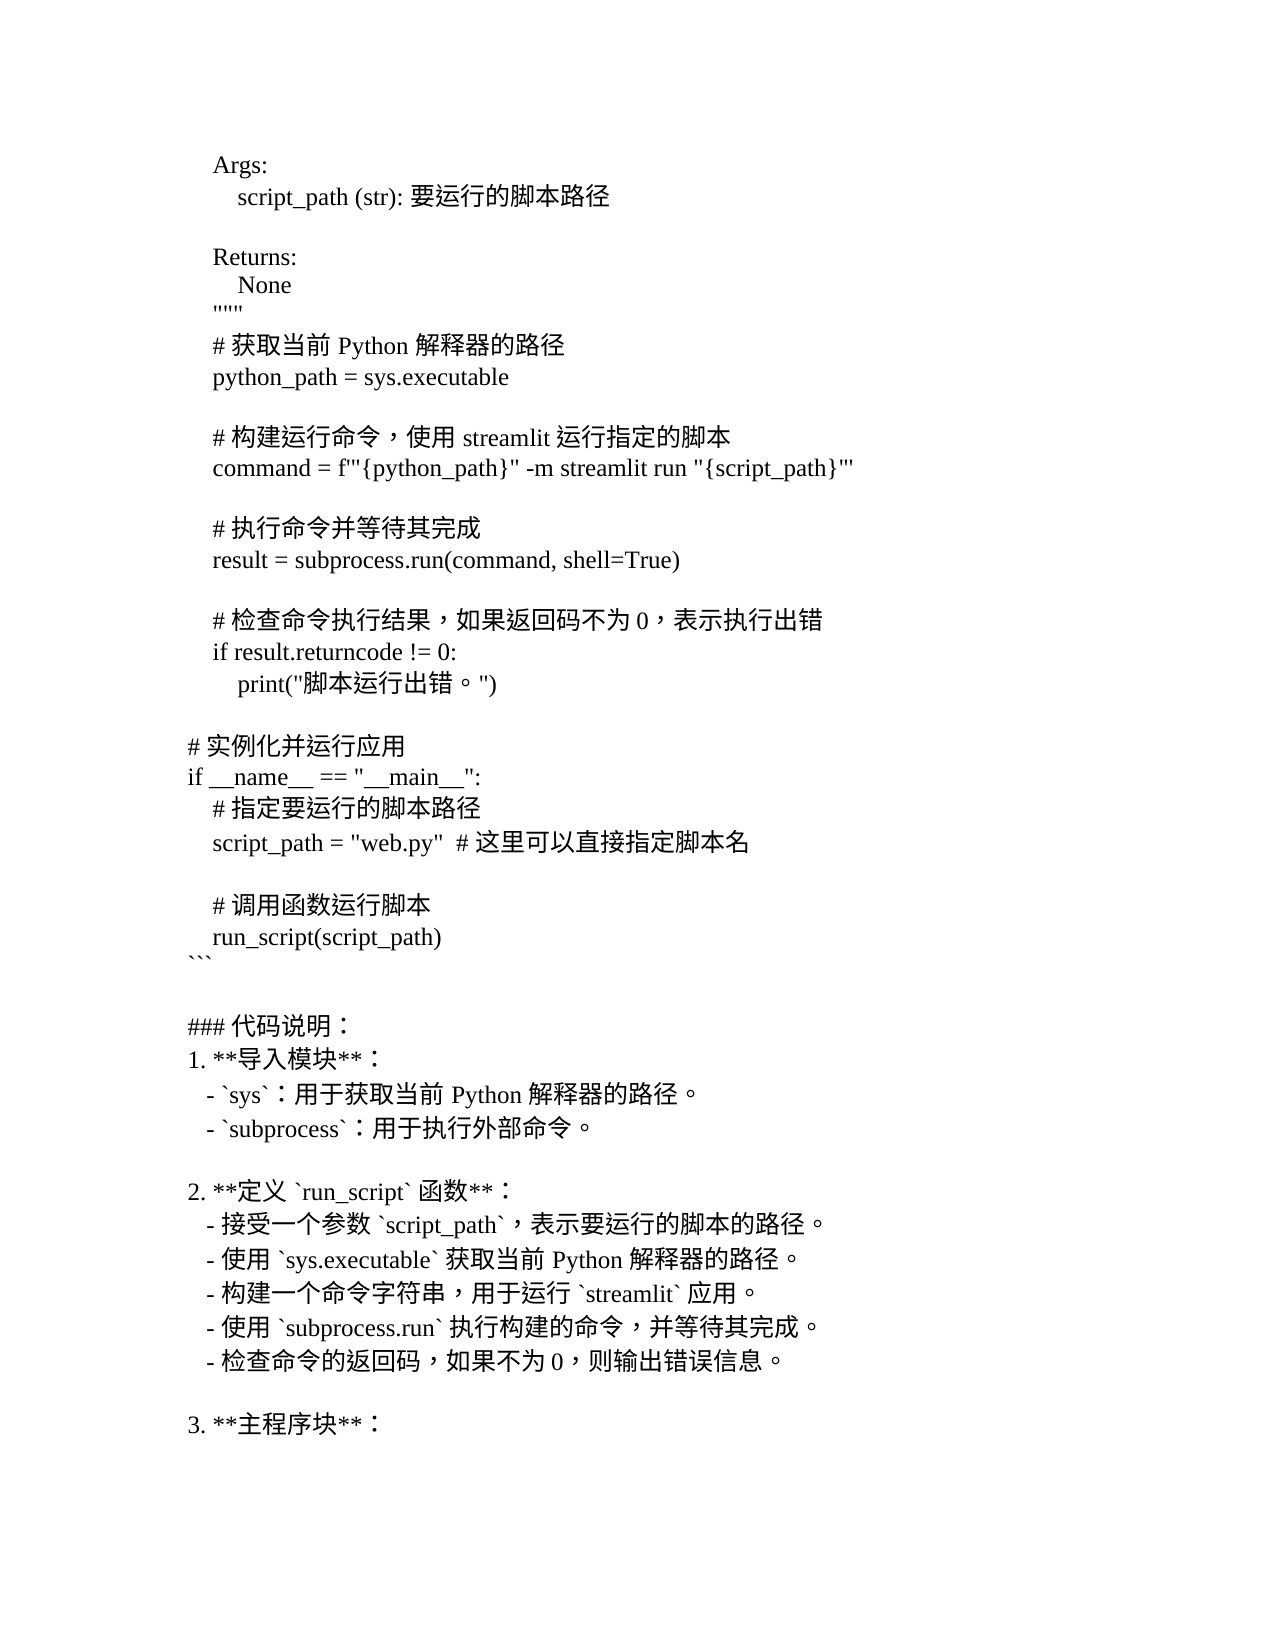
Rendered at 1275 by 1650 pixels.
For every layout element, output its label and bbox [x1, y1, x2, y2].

text [187, 150, 1087, 1440]
